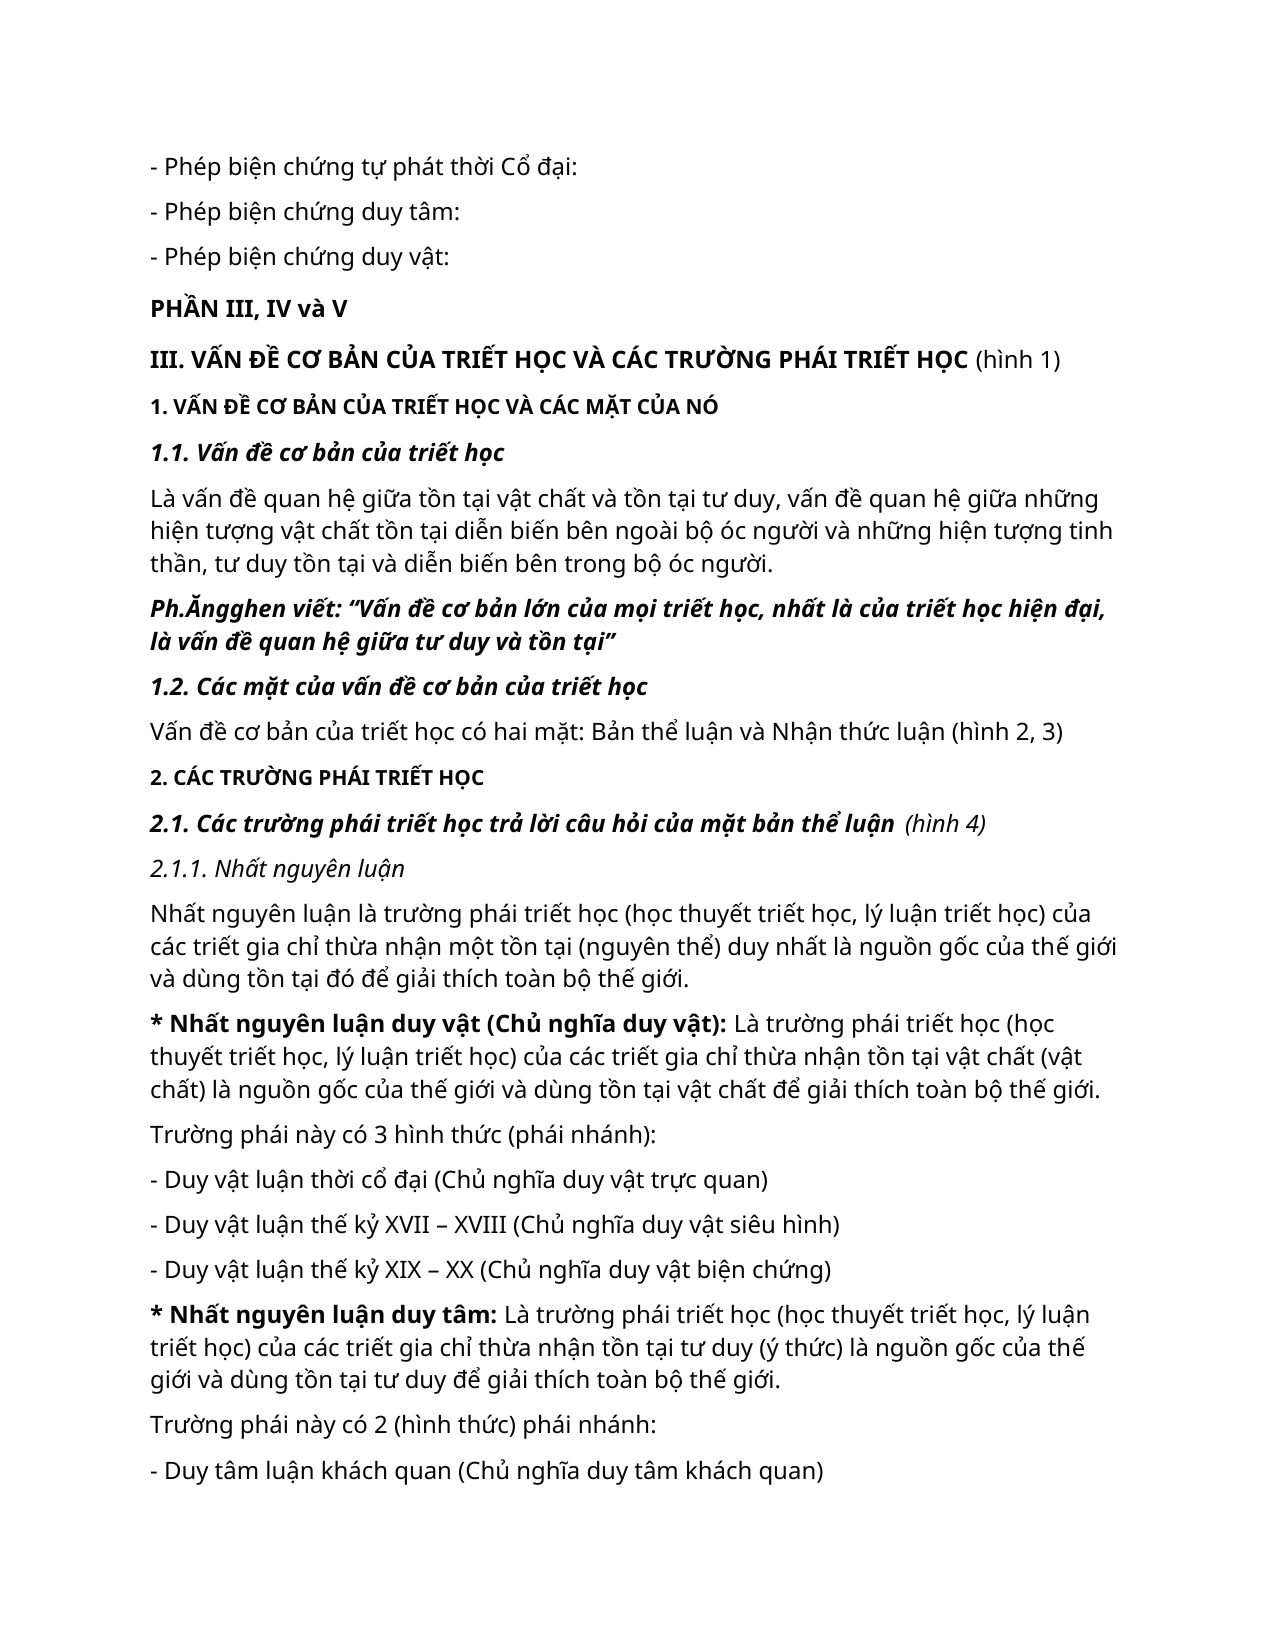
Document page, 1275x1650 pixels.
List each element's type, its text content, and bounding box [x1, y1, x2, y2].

text * Nhất nguyên luận duy tâm: Là trường phái triết học (học thuyết triết học, lý luận triết học) của các triết gia chỉ thừa nhận tồn tại tư duy (ý thức) là nguồn gốc của thế giới và dùng tồn tại tư duy để giải thích toàn bộ thế giới. [150, 1298, 1125, 1396]
text Nhất nguyên luận là trường phái triết học (học thuyết triết học, lý luận triết học) của các triết gia chỉ thừa nhận một tồn tại (nguyên thể) duy nhất là nguồn gốc của thế giới và dùng tồn tại đó để giải thích toàn bộ thế giới. [150, 897, 1125, 995]
text PHẦN III, IV và V [150, 292, 1125, 324]
text - Phép biện chứng duy tâm: [150, 195, 1125, 228]
text 1. VẤN ĐỀ CƠ BẢN CỦA TRIẾT HỌC VÀ CÁC MẶT CỦA NÓ [150, 392, 1125, 421]
text - Duy vật luận thế kỷ XVII – XVIII (Chủ nghĩa duy vật siêu hình) [150, 1208, 1125, 1240]
text - Duy vật luận thời cổ đại (Chủ nghĩa duy vật trực quan) [150, 1163, 1125, 1195]
text 2.1.1. Nhất nguyên luận [150, 852, 1125, 884]
text Vấn đề cơ bản của triết học có hai mặt: Bản thể luận và Nhận thức luận (hình 2, 3) [150, 714, 1125, 747]
text - Phép biện chứng tự phát thời Cổ đại: [150, 150, 1125, 183]
text Trường phái này có 3 hình thức (phái nhánh): [150, 1118, 1125, 1150]
text * Nhất nguyên luận duy vật (Chủ nghĩa duy vật): Là trường phái triết học (học thuyết triết học, lý luận triết học) của các triết gia chỉ thừa nhận tồn tại vật chất (vật chất) là nguồn gốc của thế giới và dùng tồn tại vật chất để giải thích toàn bộ thế giới. [150, 1007, 1125, 1105]
text - Phép biện chứng duy vật: [150, 240, 1125, 273]
text 1.2. Các mặt của vấn đề cơ bản của triết học [150, 669, 1125, 702]
text - Duy tâm luận khách quan (Chủ nghĩa duy tâm khách quan) [150, 1453, 1125, 1486]
text 2. CÁC TRƯỜNG PHÁI TRIẾT HỌC [150, 763, 1125, 791]
text Ph.Ăngghen viết: “Vấn đề cơ bản lớn của mọi triết học, nhất là của triết học hiện đại, là vấn đề quan hệ giữa tư duy và tồn tại” [150, 592, 1125, 657]
text Là vấn đề quan hệ giữa tồn tại vật chất và tồn tại tư duy, vấn đề quan hệ giữa những hiện tượng vật chất tồn tại diễn biến bên ngoài bộ óc người và những hiện tượng tinh thần, tư duy tồn tại và diễn biến bên trong bộ óc người. [150, 481, 1125, 579]
text 1.1. Vấn đề cơ bản của triết học [150, 436, 1125, 469]
text 2.1. Các trường phái triết học trả lời câu hỏi của mặt bản thể luận (hình 4) [150, 807, 1125, 839]
text - Duy vật luận thế kỷ XIX – XX (Chủ nghĩa duy vật biện chứng) [150, 1253, 1125, 1286]
text III. VẤN ĐỀ CƠ BẢN CỦA TRIẾT HỌC VÀ CÁC TRƯỜNG PHÁI TRIẾT HỌC (hình 1) [150, 343, 1125, 376]
text Trường phái này có 2 (hình thức) phái nhánh: [150, 1408, 1125, 1441]
